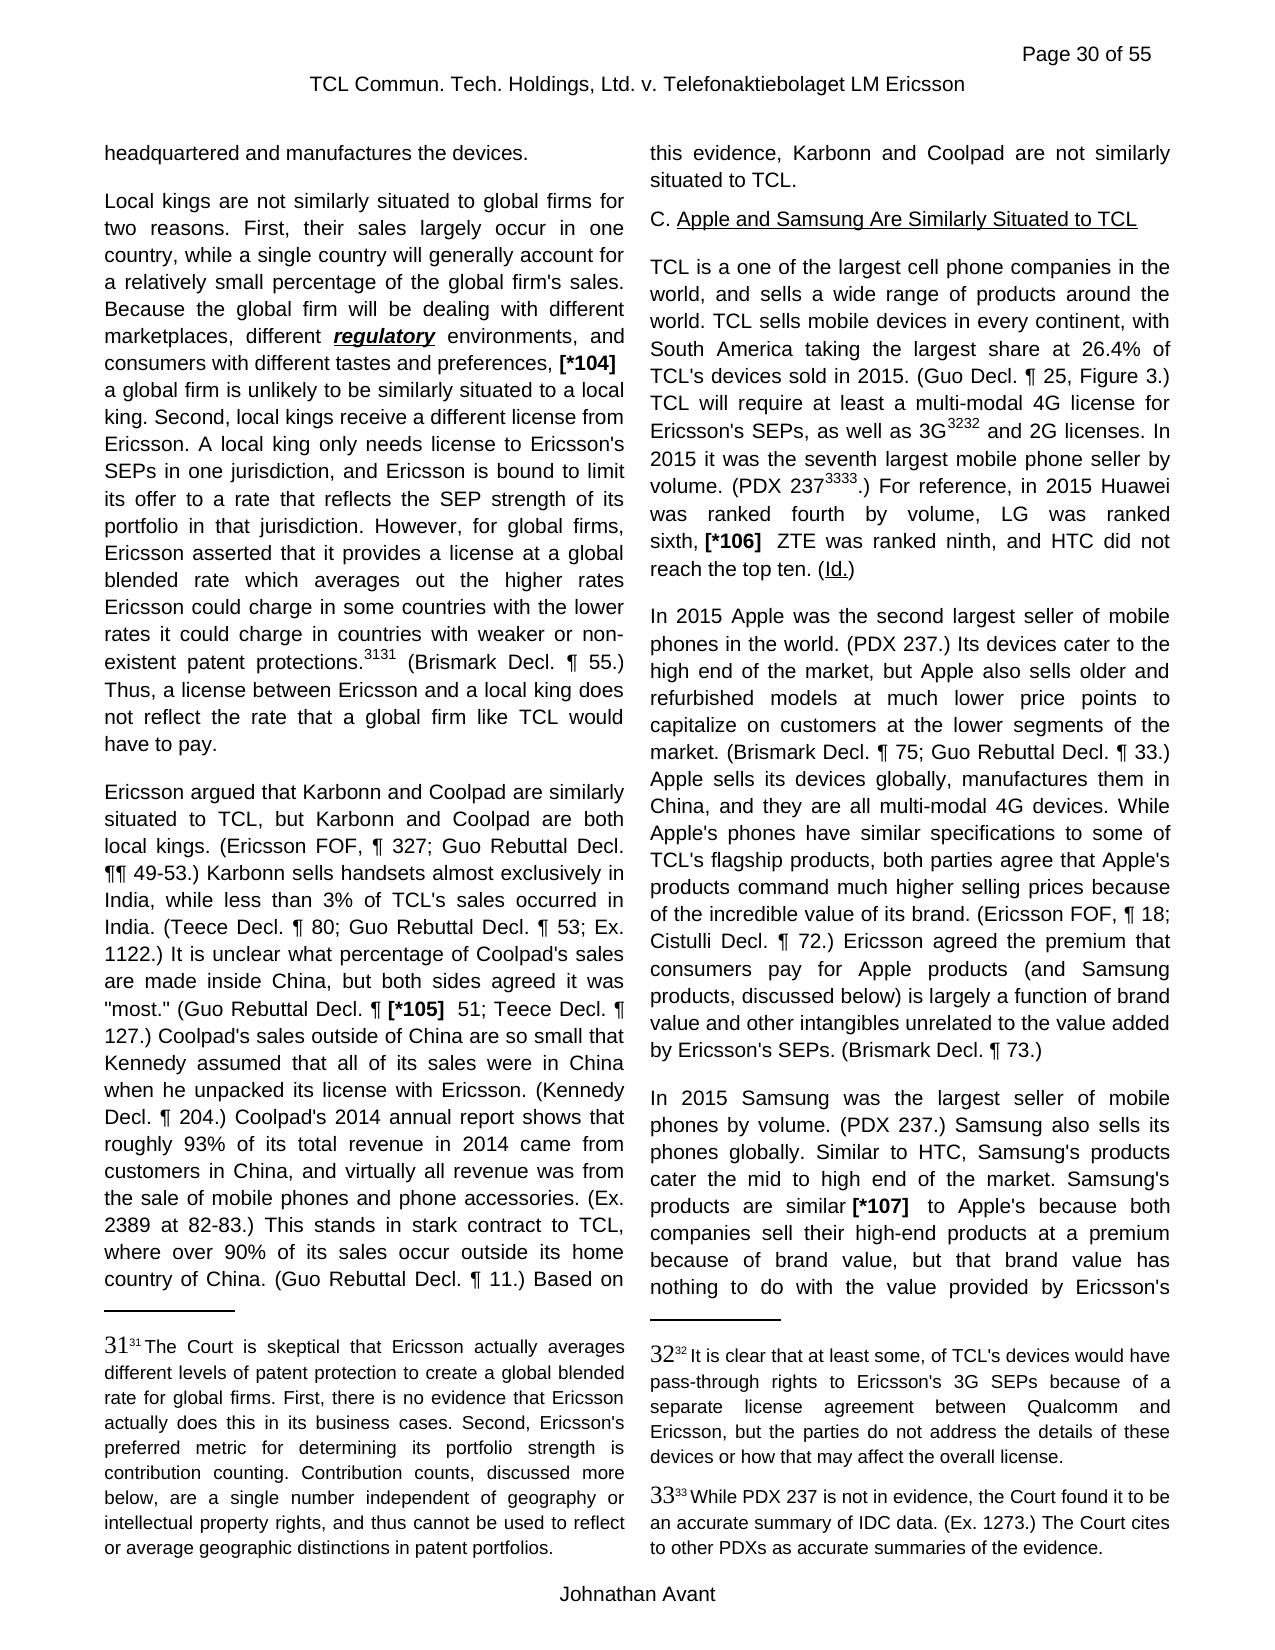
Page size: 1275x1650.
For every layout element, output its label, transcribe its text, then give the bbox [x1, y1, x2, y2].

text Local kings are not similarly situated to global firms for two reasons. First, their sales largely occur in one country, while a single country will generally account for a relatively small percentage of the global firm's sales. Because the global firm will be dealing with different marketplaces, different regulatory environments, and consumers with different tastes and preferences, [*104] a global firm is unlikely to be similarly situated to a local king. Second, local kings receive a different license from Ericsson. A local king only needs license to Ericsson's SEPs in one jurisdiction, and Ericsson is bound to limit its offer to a rate that reflects the SEP strength of its portfolio in that jurisdiction. However, for global firms, Ericsson asserted that it provides a license at a global blended rate which averages out the higher rates Ericsson could charge in some countries with the lower rates it could charge in countries with weaker or non-existent patent protections.31 (Brismark Decl. ¶ 55.) Thus, a license between Ericsson and a local king does not reflect the rate that a global firm like TCL would have to pay. [104, 185, 625, 756]
text TCL is a one of the largest cell phone companies in the world, and sells a wide range of products around the world. TCL sells mobile devices in every continent, with South America taking the largest share at 26.4% of TCL's devices sold in 2015. (Guo Decl. ¶ 25, Figure 3.) TCL will require at least a multi-modal 4G license for Ericsson's SEPs, as well as 3G32 and 2G licenses. In 2015 it was the seventh largest mobile phone seller by volume. (PDX 23733.) For reference, in 2015 Huawei was ranked fourth by volume, LG was ranked sixth, [*106] ZTE was ranked ninth, and HTC did not reach the top ten. (Id.) [650, 252, 1171, 580]
text C. Apple and Samsung Are Similarly Situated to TCL [650, 204, 1171, 231]
text In 2015 Apple was the second largest seller of mobile phones in the world. (PDX 237.) Its devices cater to the high end of the market, but Apple also sells older and refurbished models at much lower price points to capitalize on customers at the lower segments of the market. (Brismark Decl. ¶ 75; Guo Rebuttal Decl. ¶ 33.) Apple sells its devices globally, manufactures them in China, and they are all multi-modal 4G devices. While Apple's phones have similar specifications to some of TCL's flagship products, both parties agree that Apple's products command much higher selling prices because of the incredible value of its brand. (Ericsson FOF, ¶ 18; Cistulli Decl. ¶ 72.) Ericsson agreed the premium that consumers pay for Apple products (and Samsung products, discussed below) is largely a function of brand value and other intangibles unrelated to the value added by Ericsson's SEPs. (Brismark Decl. ¶ 73.) [650, 601, 1171, 1062]
text Ericsson argued that Karbonn and Coolpad are similarly situated to TCL, but Karbonn and Coolpad are both local kings. (Ericsson FOF, ¶ 327; Guo Rebuttal Decl. ¶¶ 49-53.) Karbonn sells handsets almost exclusively in India, while less than 3% of TCL's sales occurred in India. (Teece Decl. ¶ 80; Guo Rebuttal Decl. ¶ 53; Ex. 1122.) It is unclear what percentage of Coolpad's sales are made inside China, but both sides agreed it was "most." (Guo Rebuttal Decl. ¶ [*105] 51; Teece Decl. ¶ 127.) Coolpad's sales outside of China are so small that Kennedy assumed that all of its sales were in China when he unpacked its license with Ericsson. (Kennedy Decl. ¶ 204.) Coolpad's 2014 annual report shows that roughly 93% of its total revenue in 2014 came from customers in China, and virtually all revenue was from the sale of mobile phones and phone accessories. (Ex. 2389 at 82-83.) This stands in stark contract to TCL, where over 90% of its sales occur outside its home country of China. (Guo Rebuttal Decl. ¶ 11.) Based on this evidence, Karbonn and Coolpad are not similarly situated to TCL. [104, 777, 625, 1291]
